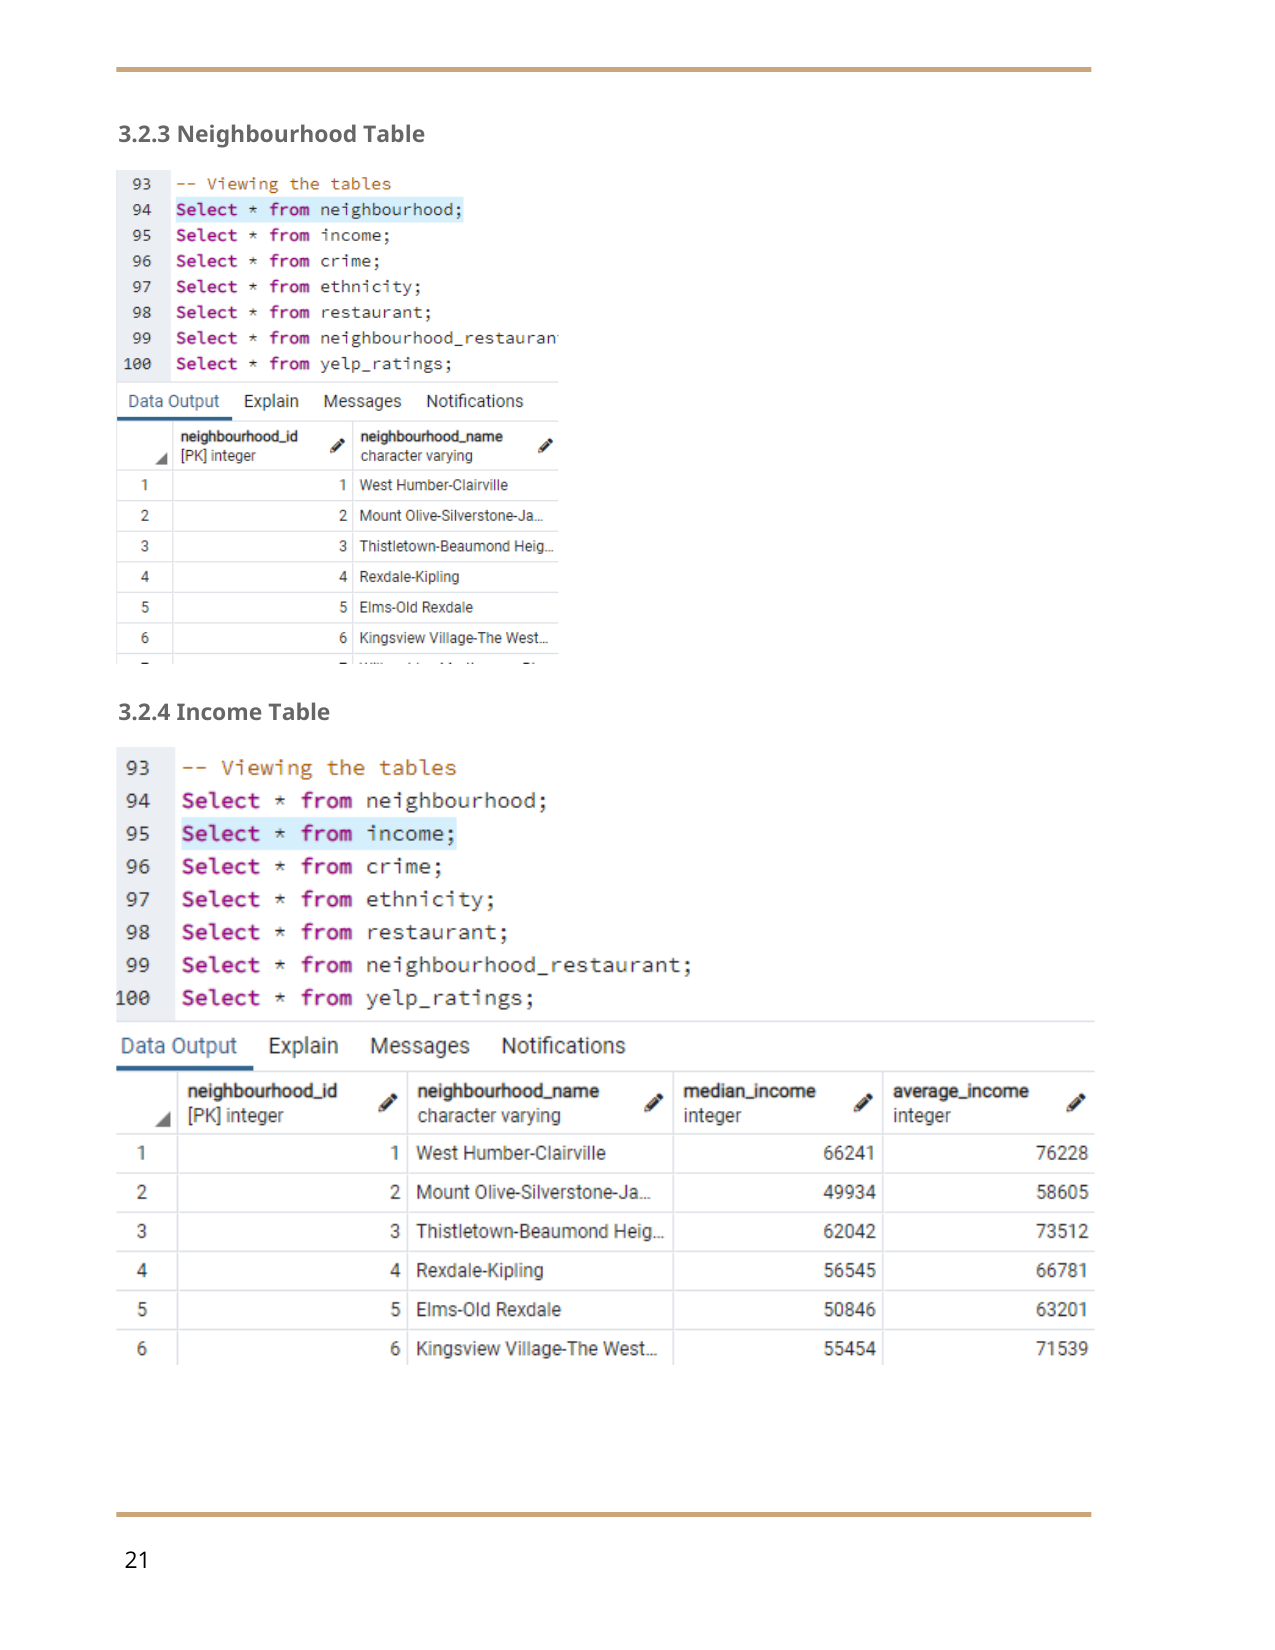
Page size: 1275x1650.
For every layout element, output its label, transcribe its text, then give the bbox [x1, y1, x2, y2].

picture [116, 170, 559, 664]
subtitle 3.2.3 Neighbourhood Table [118, 118, 1157, 149]
subtitle 3.2.4 Income Table [118, 696, 1157, 727]
picture [116, 67, 1092, 72]
picture [116, 1512, 1092, 1517]
picture [116, 747, 1095, 1365]
